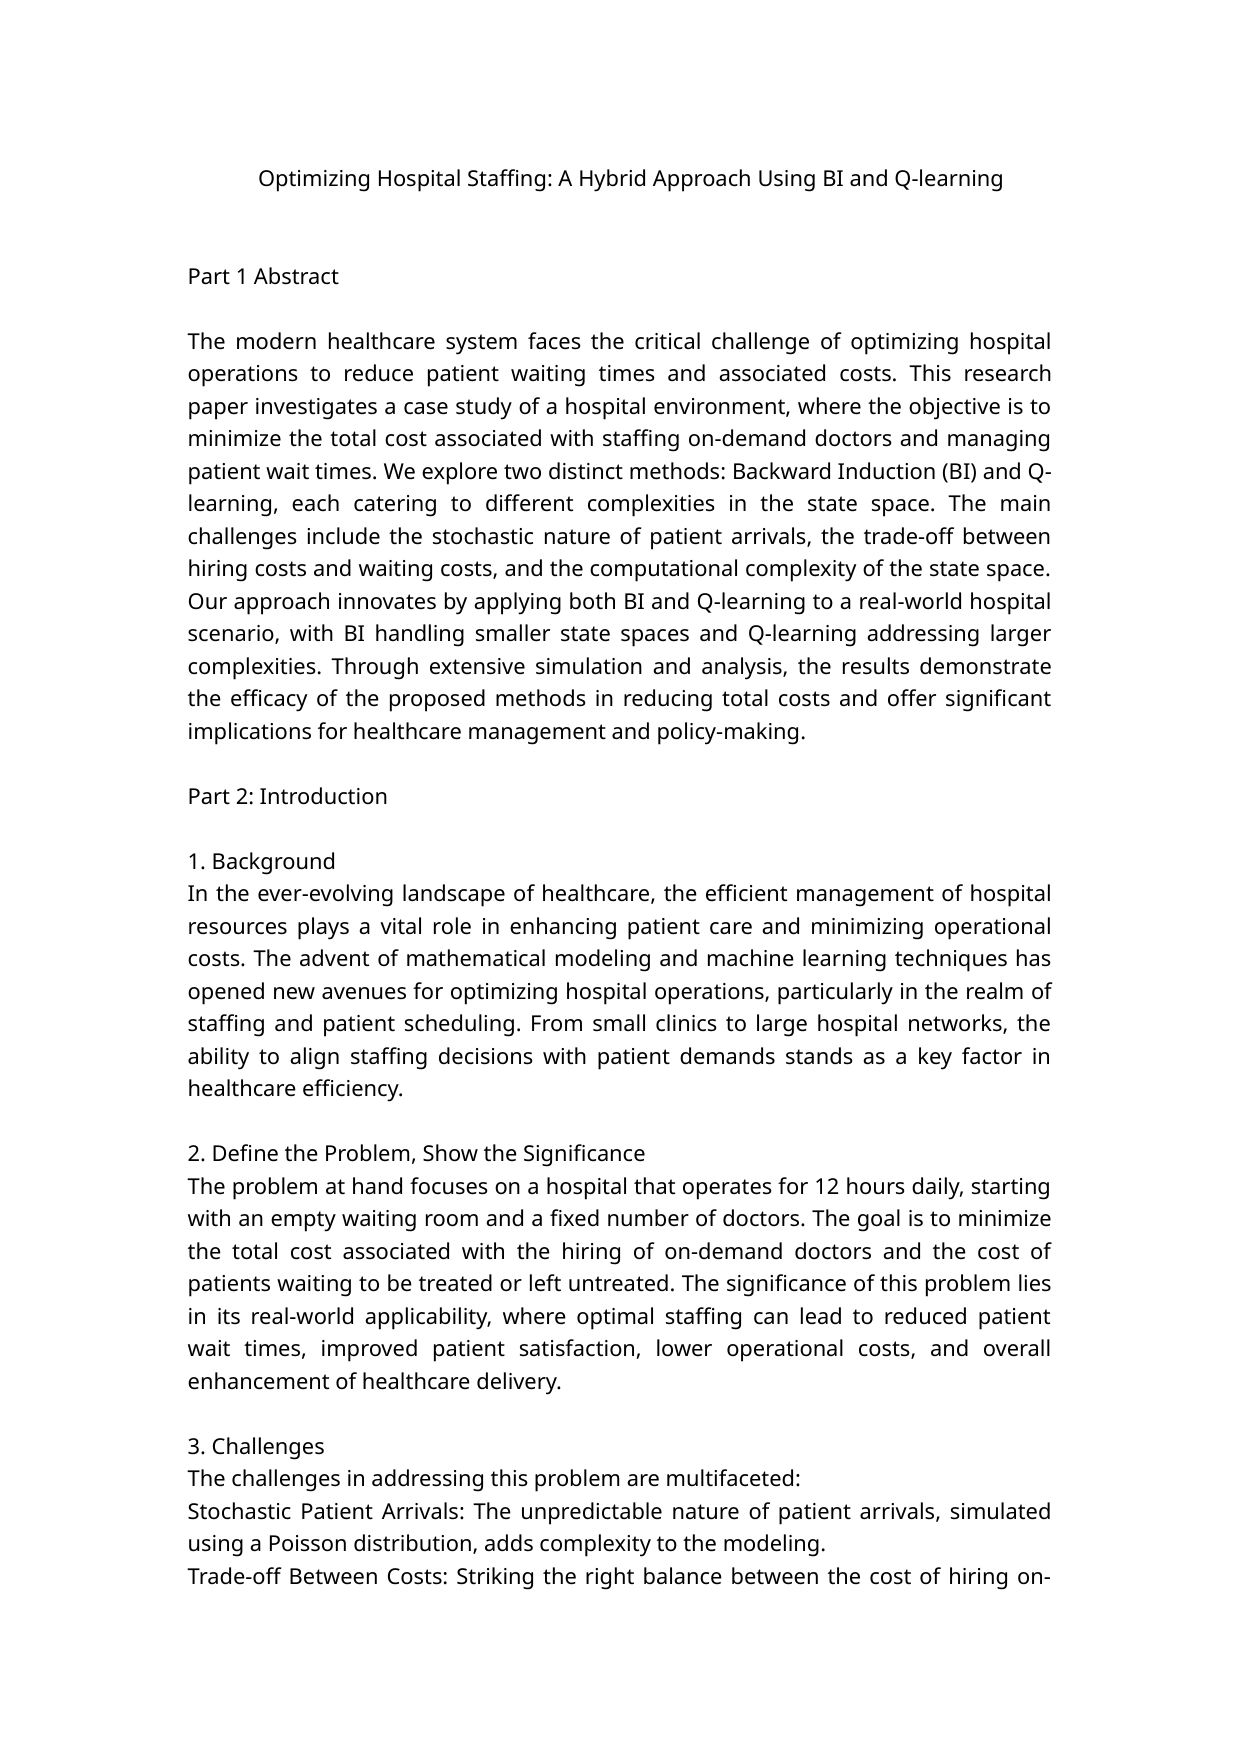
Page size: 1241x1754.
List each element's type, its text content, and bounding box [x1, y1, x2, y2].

text Part 2: Introduction [187, 779, 1053, 812]
text In the ever-evolving landscape of healthcare, the efficient management of hospital resources plays a vital role in enhancing patient care and minimizing operational costs. The advent of mathematical modeling and machine learning techniques has opened new avenues for optimizing hospital operations, particularly in the realm of staffing and patient scheduling. From small clinics to large hospital networks, the ability to align staffing decisions with patient demands stands as a key factor in healthcare efficiency. [187, 877, 1053, 1104]
text 3. Challenges [187, 1429, 1053, 1462]
text Part 1 Abstract [187, 259, 1053, 292]
text 2. Define the Problem, Show the Significance [187, 1137, 1053, 1169]
text Optimizing Hospital Staffing: A Hybrid Approach Using BI and Q-learning [187, 162, 1053, 194]
text The problem at hand focuses on a hospital that operates for 12 hours daily, starting with an empty waiting room and a fixed number of doctors. The goal is to minimize the total cost associated with the hiring of on-demand doctors and the cost of patients waiting to be treated or left untreated. The significance of this problem lies in its real-world applicability, where optimal staffing can lead to reduced patient wait times, improved patient satisfaction, lower operational costs, and overall enhancement of healthcare delivery. [187, 1169, 1053, 1397]
text The challenges in addressing this problem are multifaceted: [187, 1462, 1053, 1494]
text The modern healthcare system faces the critical challenge of optimizing hospital operations to reduce patient waiting times and associated costs. This research paper investigates a case study of a hospital environment, where the objective is to minimize the total cost associated with staffing on-demand doctors and managing patient wait times. We explore two distinct methods: Backward Induction (BI) and Q-learning, each catering to different complexities in the state space. The main challenges include the stochastic nature of patient arrivals, the trade-off between hiring costs and waiting costs, and the computational complexity of the state space. Our approach innovates by applying both BI and Q-learning to a real-world hospital scenario, with BI handling smaller state spaces and Q-learning addressing larger complexities. Through extensive simulation and analysis, the results demonstrate the efficacy of the proposed methods in reducing total costs and offer significant implications for healthcare management and policy-making. [187, 324, 1053, 747]
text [187, 1559, 1053, 1592]
text Stochastic Patient Arrivals: The unpredictable nature of patient arrivals, simulated using a Poisson distribution, adds complexity to the modeling. [187, 1494, 1053, 1559]
text 1. Background [187, 844, 1053, 877]
